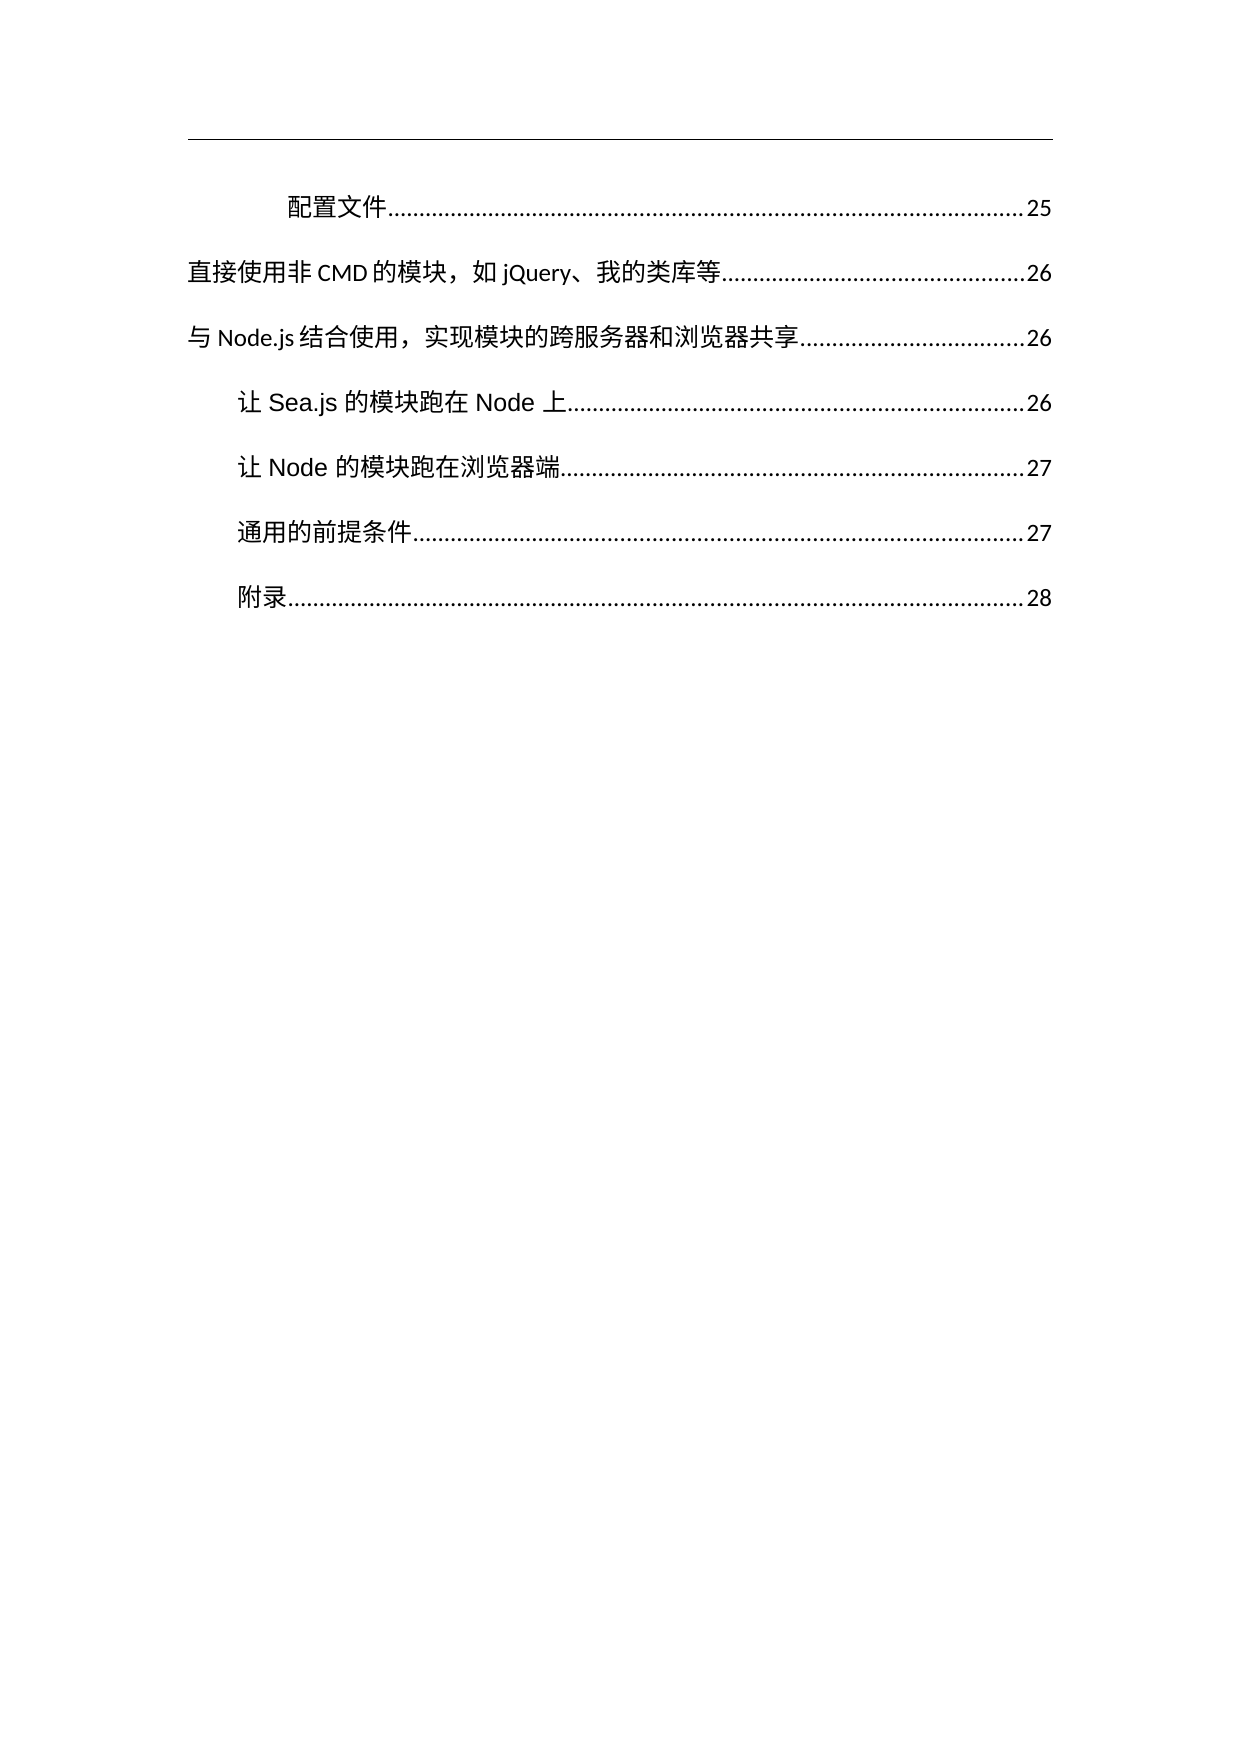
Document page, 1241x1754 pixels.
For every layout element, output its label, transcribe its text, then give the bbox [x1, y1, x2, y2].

text 与Node.js结合使用，实现模块的跨服务器和浏览器共享 26 [187, 303, 1053, 368]
text 通用的前提条件 27 [237, 498, 1053, 563]
text 让 Sea.js 的模块跑在 Node 上 26 [237, 368, 1053, 433]
text 直接使用非CMD的模块，如jQuery、我的类库等 26 [187, 238, 1053, 303]
text 让 Node 的模块跑在浏览器端 27 [237, 433, 1053, 498]
text 配置文件 25 [287, 173, 1053, 238]
text 附录 28 [237, 563, 1053, 628]
